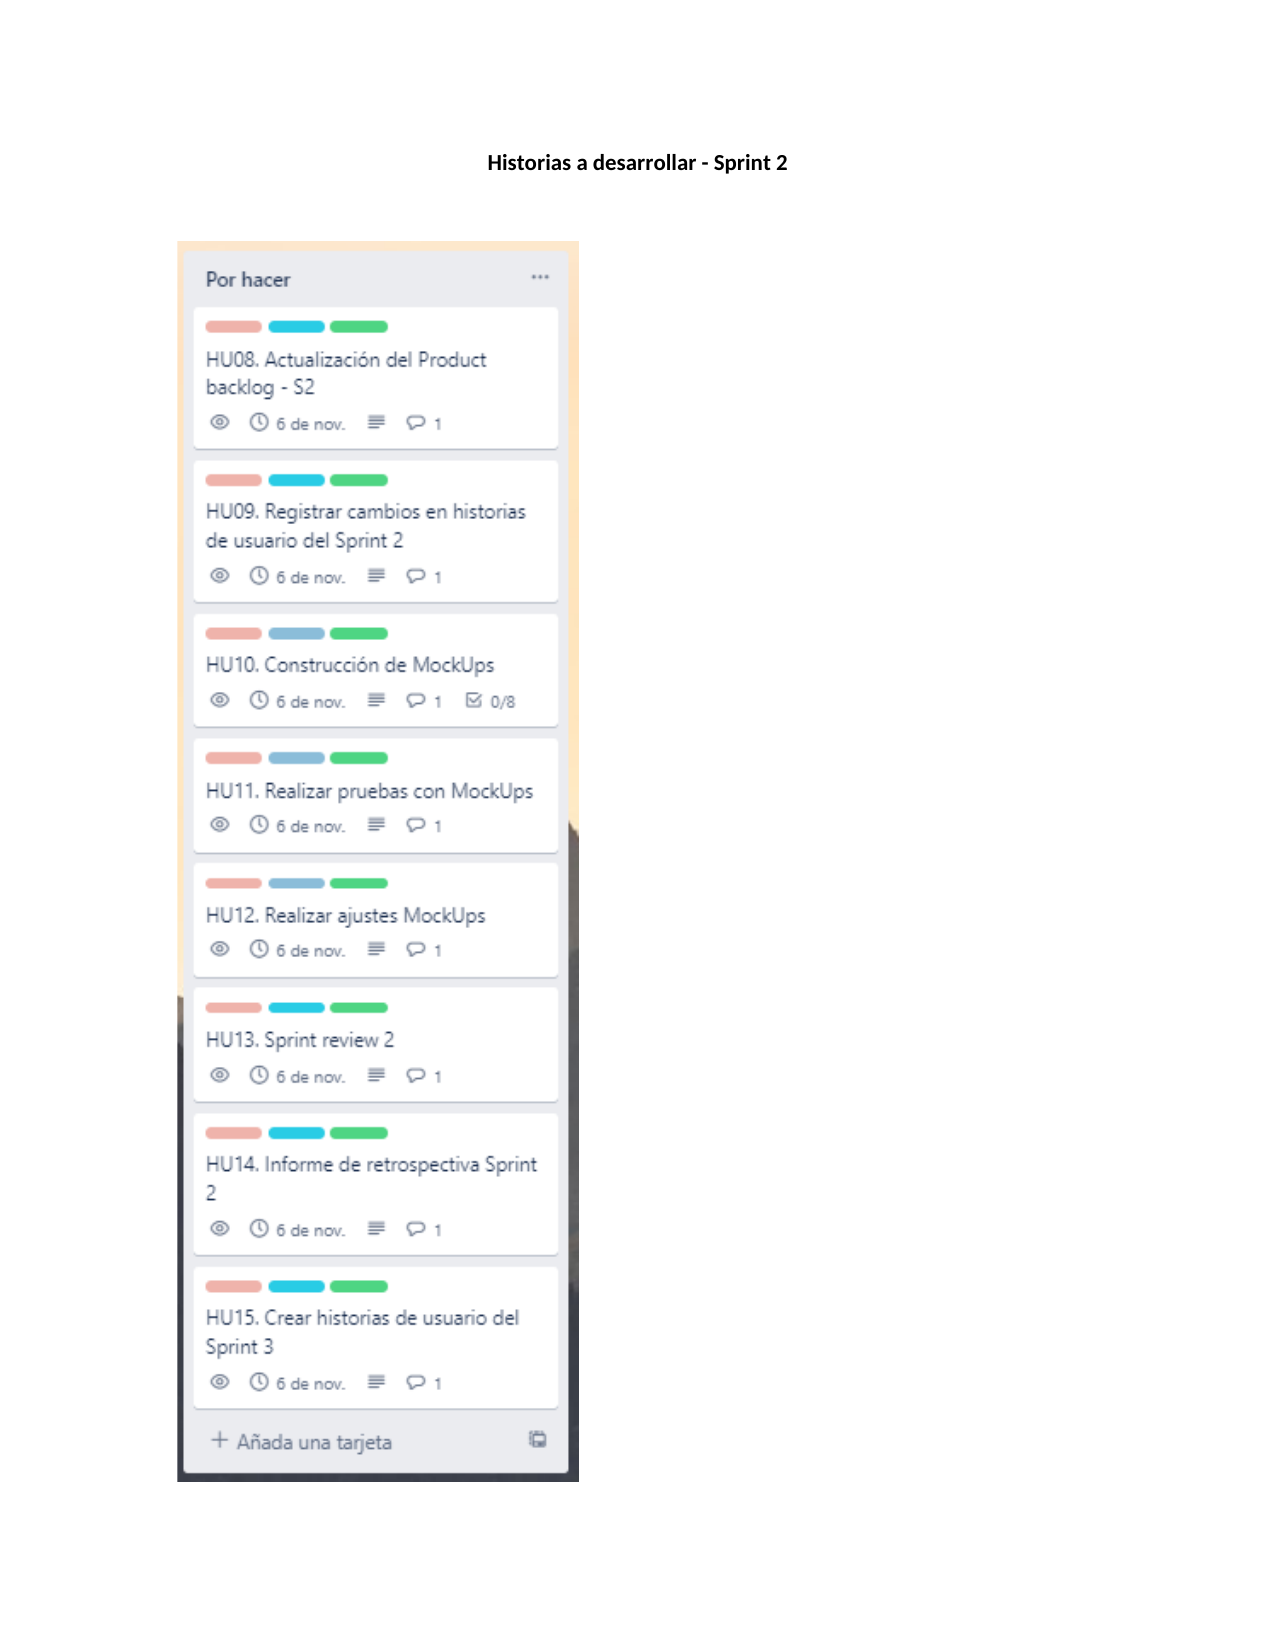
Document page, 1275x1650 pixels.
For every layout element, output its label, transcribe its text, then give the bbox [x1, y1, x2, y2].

text Historias a desarrollar - Sprint 2 [177, 148, 1098, 176]
picture [177, 241, 579, 1482]
